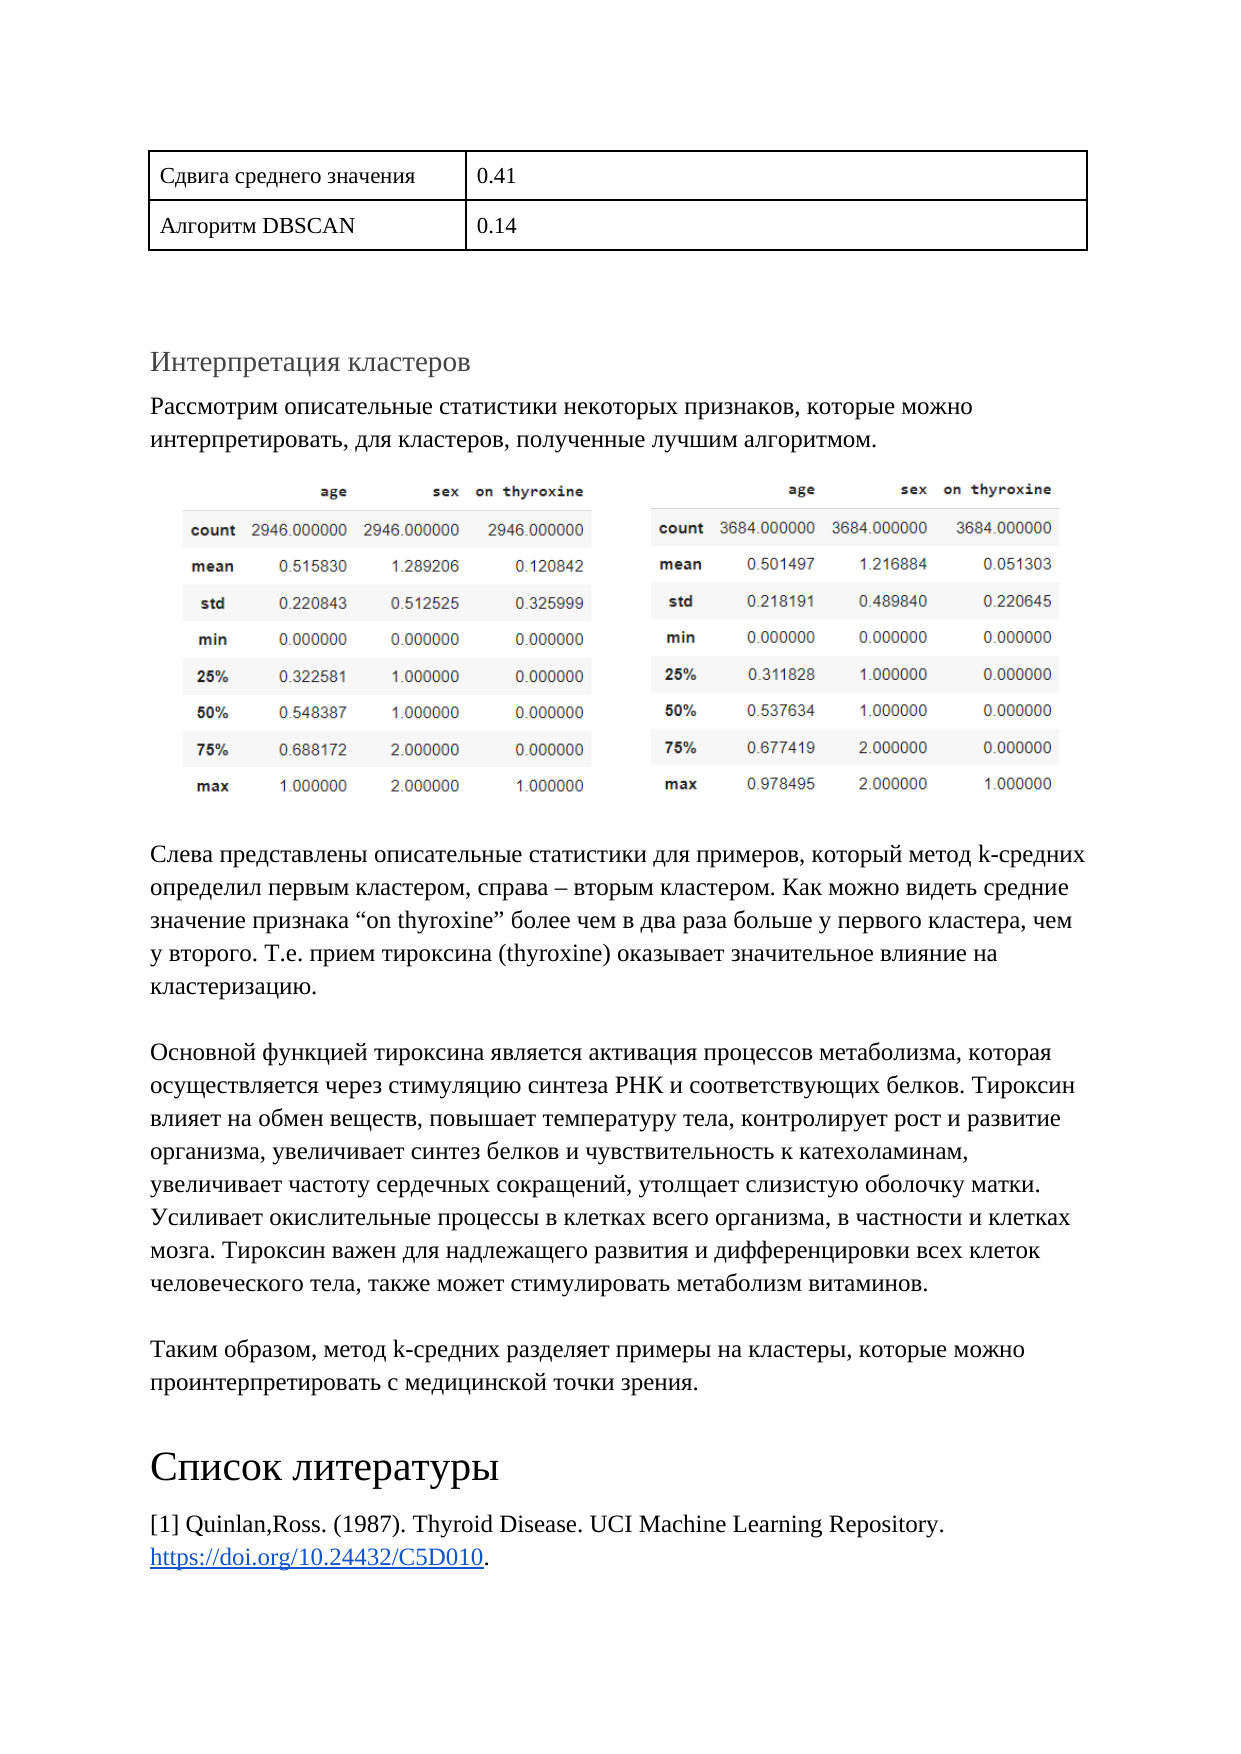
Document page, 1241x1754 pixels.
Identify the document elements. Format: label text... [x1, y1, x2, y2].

picture [150, 457, 1135, 835]
table_cell 0.41 [467, 152, 1086, 199]
text Рассмотрим описательные статистики некоторых признаков, которые можно интерпретировать, для кластеров, полученные лучшим алгоритмом. [150, 391, 1090, 453]
subtitle Список литературы [150, 1442, 1090, 1490]
table_cell 0.14 [467, 201, 1086, 248]
text Таким образом, метод k-средних разделяет примеры на кластеры, которые можно проинтерпретировать с медицинской точки зрения. [150, 1334, 1090, 1396]
subtitle Интерпретация кластеров [150, 344, 1090, 378]
text Слева представлены описательные статистики для примеров, который метод k-средних определил первым кластером, справа – вторым кластером. Как можно видеть средние значение признака “on thyroxine” более чем в два раза больше у первого кластера, чем у второго. Т.е. прием тироксина (thyroxine) оказывает значительное влияние на кластеризацию. [150, 839, 1090, 1000]
text [1] Quinlan,Ross. (1987). Thyroid Disease. UCI Machine Learning Repository. https://doi.org/10.24432/C5D010. [150, 1509, 1090, 1571]
table_cell Алгоритм DBSCAN [150, 201, 465, 248]
text Основной функцией тироксина является активация процессов метаболизма, которая осуществляется через стимуляцию синтеза РНК и соответствующих белков. Тироксин влияет на обмен веществ, повышает температуру тела, контролирует рост и развитие организма, увеличивает синтез белков и чувствительность к катехоламинам, увеличивает частоту сердечных сокращений, утолщает слизистую оболочку матки. Усиливает окислительные процессы в клетках всего организма, в частности и клетках мозга. Тироксин важен для надлежащего развития и дифференцировки всех клеток человеческого тела, также может стимулировать метаболизм витаминов. [150, 1037, 1090, 1297]
table_cell Сдвига среднего значения [150, 152, 465, 199]
